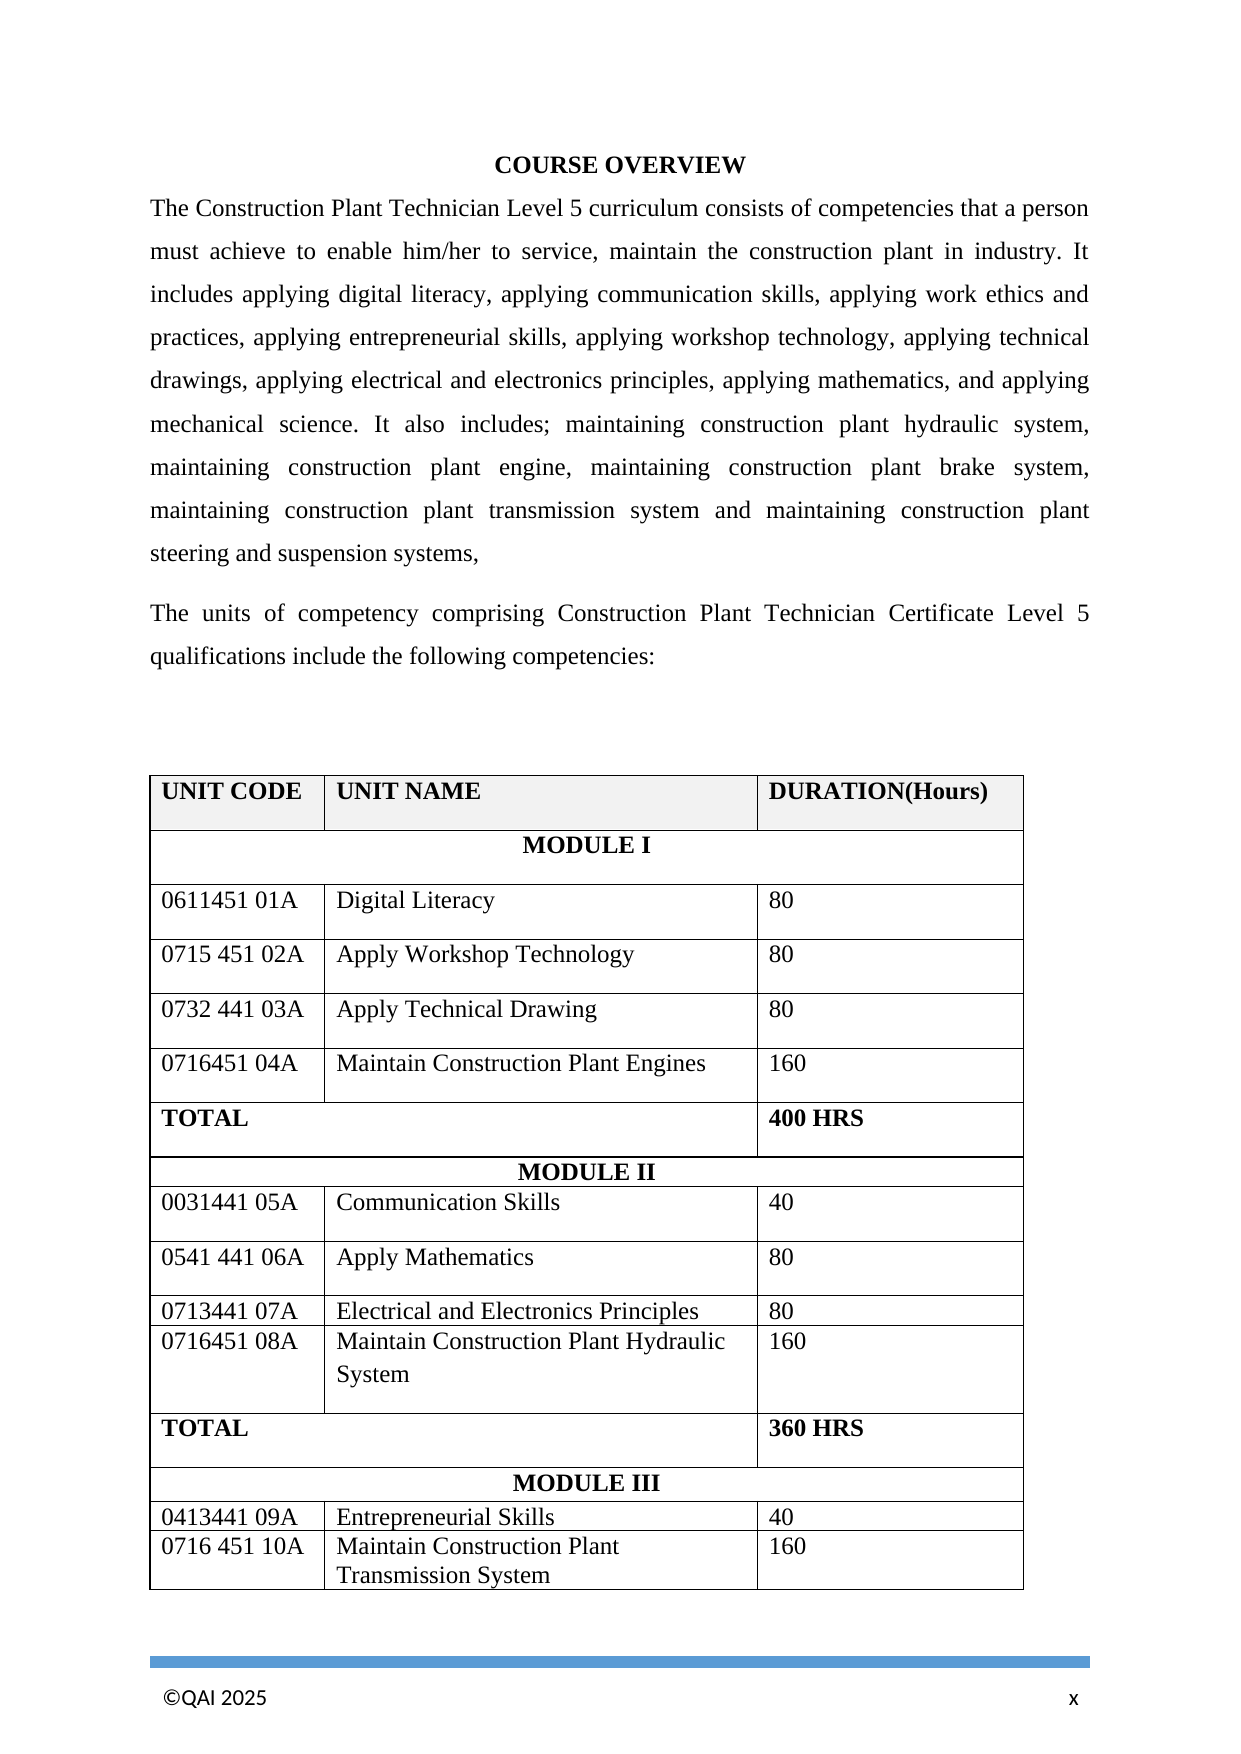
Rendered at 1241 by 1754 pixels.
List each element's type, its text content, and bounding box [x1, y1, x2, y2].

table_cell 0611451 01A [151, 885, 324, 938]
table_cell 160 [758, 1531, 1023, 1589]
table_cell Electrical and Electronics Principles [325, 1296, 757, 1325]
table_cell 0716451 04A [151, 1049, 324, 1102]
table_cell TOTAL [151, 1414, 757, 1467]
table_cell TOTAL [151, 1103, 757, 1156]
table_cell 360 HRS [758, 1414, 1023, 1467]
text COURSE OVERVIEW [150, 150, 1090, 179]
table_cell Apply Technical Drawing [325, 994, 757, 1047]
table_cell 80 [758, 1296, 1023, 1325]
table_cell Maintain Construction Plant Transmission System [325, 1531, 757, 1589]
table_cell 40 [758, 1502, 1023, 1530]
text The Construction Plant Technician Level 5 curriculum consists of competencies that a person must achieve to enable him/her to service, maintain the construction plant in industry. It includes applying digital literacy, applying communication skills, applying work ethics and practices, applying entrepreneurial skills, applying workshop technology, applying technical drawings, applying electrical and electronics principles, applying mathematics, and applying mechanical science. It also includes; maintaining construction plant hydraulic system, maintaining construction plant engine, maintaining construction plant brake system, maintaining construction plant transmission system and maintaining construction plant steering and suspension systems, [150, 193, 1090, 567]
table_cell Maintain Construction Plant Engines [325, 1049, 757, 1102]
table_header DURATION(Hours) [758, 776, 1023, 829]
table_cell 0715 451 02A [151, 940, 324, 993]
table_cell 80 [758, 885, 1023, 938]
table_header UNIT NAME [325, 776, 757, 829]
table_cell 0716 451 10A [151, 1531, 324, 1589]
table_cell Digital Literacy [325, 885, 757, 938]
table_cell Apply Mathematics [325, 1242, 757, 1295]
table_cell 0716451 08A [151, 1326, 324, 1412]
table_cell Communication Skills [325, 1187, 757, 1241]
table_cell 0732 441 03A [151, 994, 324, 1047]
text The units of competency comprising Construction Plant Technician Certificate Level 5 qualifications include the following competencies: [150, 598, 1090, 670]
table_cell MODULE III [151, 1468, 1023, 1501]
table_cell 80 [758, 994, 1023, 1047]
table_cell Maintain Construction Plant Hydraulic System [325, 1326, 757, 1412]
table_cell 80 [758, 1242, 1023, 1295]
table_cell 160 [758, 1049, 1023, 1102]
table_cell 160 [758, 1326, 1023, 1412]
table_cell Apply Workshop Technology [325, 940, 757, 993]
table_cell 80 [758, 940, 1023, 993]
table_cell 0031441 05A [151, 1187, 324, 1241]
table_cell 0713441 07A [151, 1296, 324, 1325]
table_cell 0413441 09A [151, 1502, 324, 1530]
table_cell MODULE II [151, 1158, 1023, 1186]
table_cell 40 [758, 1187, 1023, 1241]
table_header UNIT CODE [151, 776, 324, 829]
table_cell Entrepreneurial Skills [325, 1502, 757, 1530]
table_cell MODULE I [151, 831, 1023, 884]
table_cell 400 HRS [758, 1103, 1023, 1156]
table_cell 0541 441 06A [151, 1242, 324, 1295]
